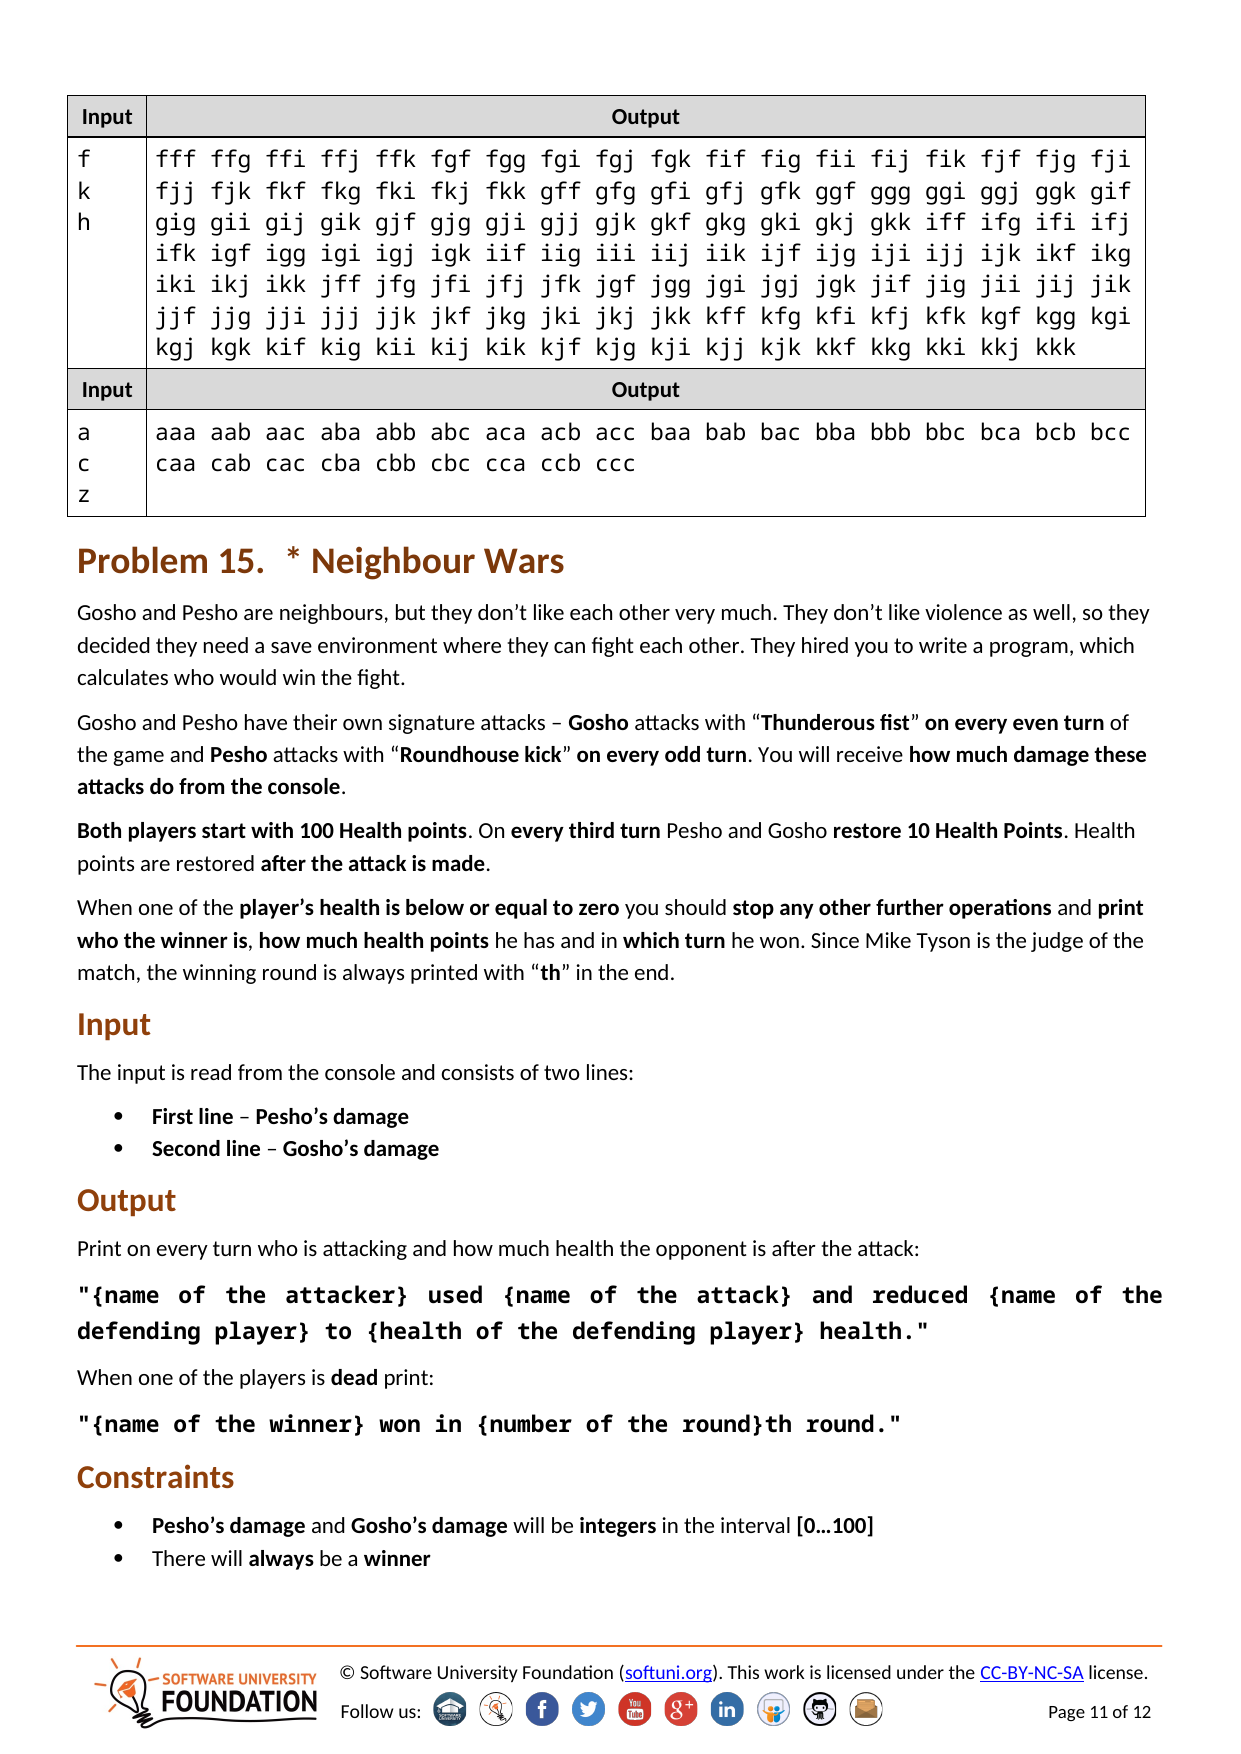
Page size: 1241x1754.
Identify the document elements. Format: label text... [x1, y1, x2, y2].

table_cell Output [147, 369, 1145, 409]
picture [803, 1692, 837, 1726]
list Second line – Gosho’s damage [114, 1134, 1163, 1163]
picture [525, 1692, 559, 1726]
picture [664, 1692, 698, 1726]
table_cell aaa aab aac aba abb abc aca acb acc baa bab bac bba bbb bbc bca bcb bcc caa cab cac cba cbb cbc cca ccb ccc [147, 410, 1145, 516]
picture [572, 1692, 605, 1726]
table_cell Input [68, 96, 146, 136]
table_cell a c z [68, 410, 146, 516]
text Both players start with 100 Health points. On every third turn Pesho and Gosho restore 10 Health Points. Health points are restored after the attack is made. [77, 817, 1163, 877]
picture [757, 1692, 790, 1726]
list There will always be a winner [114, 1544, 1163, 1572]
text The input is read from the console and consists of two lines: [77, 1058, 1163, 1086]
subtitle * Neighbour Wars [77, 537, 1163, 583]
list First line – Pesho’s damage [114, 1102, 1163, 1130]
table_cell f k h [68, 138, 146, 368]
text "{name of the attacker} used {name of the attack} and reduced {name of the defending player} to {health of the defending player} health." [77, 1279, 1163, 1346]
text Print on every turn who is attacking and how much health the opponent is after the attack: [77, 1234, 1163, 1262]
text "{name of the winner} won in {number of the round}th round." [77, 1408, 1163, 1439]
text When one of the players is dead print: [77, 1363, 1163, 1391]
table_cell Input [68, 369, 146, 409]
picture [479, 1692, 513, 1726]
text Gosho and Pesho are neighbours, but they don’t like each other very much. They don’t like violence as well, so they decided they need a save environment where they can fight each other. They hired you to write a program, which calculates who would win the fight. [77, 598, 1163, 691]
subtitle Output [77, 1179, 1163, 1220]
text Gosho and Pesho have their own signature attacks – Gosho attacks with “Thunderous fist” on every even turn of the game and Pesho attacks with “Roundhouse kick” on every odd turn. You will receive how much damage these attacks do from the console. [77, 708, 1163, 800]
subtitle Constraints [77, 1457, 1163, 1497]
picture [849, 1692, 883, 1726]
table_cell fff ffg ffi ffj ffk fgf fgg fgi fgj fgk fif fig fii fij fik fjf fjg fji fjj fjk fkf fkg fki fkj fkk gff gfg gfi gfj gfk ggf ggg ggi ggj ggk gif gig gii gij gik gjf gjg gji gjj gjk gkf gkg gki gkj gkk iff ifg ifi ifj ifk igf igg igi igj igk iif iig iii iij iik ijf ijg iji ijj ijk ikf ikg iki ikj ikk jff jfg jfi jfj jfk jgf jgg jgi jgj jgk jif jig jii jij jik jjf jjg jji jjj jjk jkf jkg jki jkj jkk kff kfg kfi kfj kfk kgf kgg kgi kgj kgk kif kig kii kij kik kjf kjg kji kjj kjk kkf kkg kki kkj kkk [147, 138, 1145, 368]
picture [618, 1692, 652, 1726]
text When one of the player’s health is below or equal to zero you should stop any other further operations and print who the winner is, how much health points he has and in which turn he won. Since Mike Tyson is the judge of the match, the winning round is always printed with “th” in the end. [77, 893, 1163, 986]
list Pesho’s damage and Gosho’s damage will be integers in the interval [0…100] [114, 1512, 1163, 1540]
subtitle Input [77, 1003, 1163, 1043]
picture [710, 1692, 744, 1726]
picture [433, 1692, 467, 1726]
table_cell Output [147, 96, 1145, 136]
picture [93, 1656, 317, 1729]
